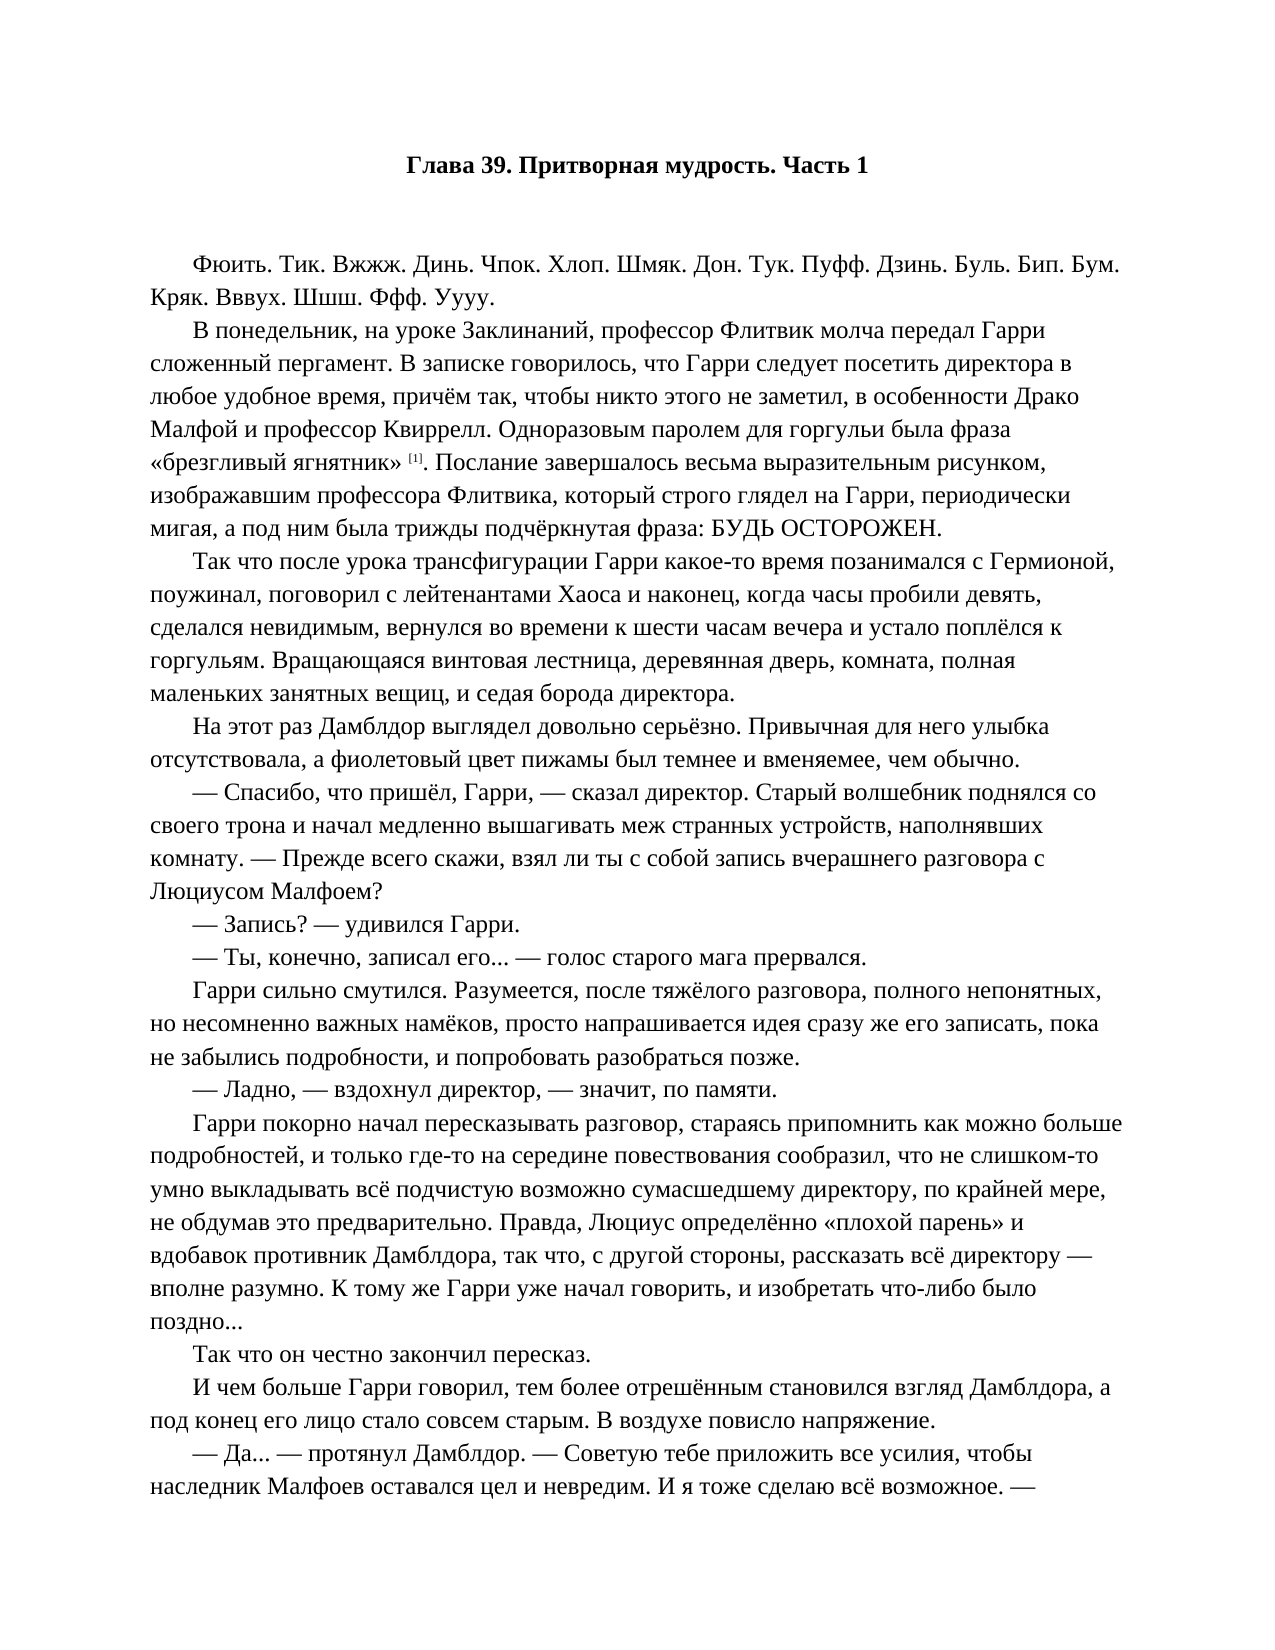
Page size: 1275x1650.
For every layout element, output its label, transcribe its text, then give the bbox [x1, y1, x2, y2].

text В понедельник, на уроке Заклинаний, профессор Флитвик молча передал Гарри сложенный пергамент. В записке говорилось, что Гарри следует посетить директора в любое удобное время, причём так, чтобы никто этого не заметил, в особенности Драко Малфой и профессор Квиррелл. Одноразовым паролем для горгульи была фраза «брезгливый ягнятник» [1]. Послание завершалось весьма выразительным рисунком, изображавшим профессора Флитвика, который строго глядел на Гарри, периодически мигая, а под ним была трижды подчёркнутая фраза: БУДЬ ОСТОРОЖЕН. [150, 315, 1125, 542]
text Гарри сильно смутился. Разумеется, после тяжёлого разговора, полного непонятных, но несомненно важных намёков, просто напрашивается идея сразу же его записать, пока не забылись подробности, и попробовать разобраться позже. [150, 976, 1125, 1070]
text И чем больше Гарри говорил, тем более отрешённым становился взгляд Дамблдора, а под конец его лицо стало совсем старым. В воздухе повисло напряжение. [150, 1372, 1125, 1433]
text Гарри покорно начал пересказывать разговор, стараясь припомнить как можно больше подробностей, и только где-то на середине повествования сообразил, что не слишком-то умно выкладывать всё подчистую возможно сумасшедшему директору, по крайней мере, не обдумав это предварительно. Правда, Люциус определённо «плохой парень» и вдобавок противник Дамблдора, так что, с другой стороны, рассказать всё директору — вполне разумно. К тому же Гарри уже начал говорить, и изобретать что-либо было поздно... [150, 1108, 1125, 1334]
text Фюить. Тик. Вжжж. Динь. Чпок. Хлоп. Шмяк. Дон. Тук. Пуфф. Дзинь. Буль. Бип. Бум. Кряк. Вввух. Шшш. Ффф. Уууу. [150, 249, 1125, 311]
text На этот раз Дамблдор выглядел довольно серьёзно. Привычная для него улыбка отсутствовала, а фиолетовый цвет пижамы был темнее и вменяемее, чем обычно. [150, 711, 1125, 773]
text — Ты, конечно, записал его... — голос старого мага прервался. [150, 942, 1125, 971]
text — Ладно, — вздохнул директор, — значит, по памяти. [150, 1074, 1125, 1103]
subtitle Глава 39. Притворная мудрость. Часть 1 [150, 150, 1125, 179]
text Так что он честно закончил пересказ. [150, 1339, 1125, 1367]
text — Запись? — удивился Гарри. [150, 909, 1125, 938]
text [150, 1438, 1125, 1499]
text Так что после урока трансфигурации Гарри какое-то время позанимался с Гермионой, поужинал, поговорил с лейтенантами Хаоса и наконец, когда часы пробили девять, сделался невидимым, вернулся во времени к шести часам вечера и устало поплёлся к горгульям. Вращающаяся винтовая лестница, деревянная дверь, комната, полная маленьких занятных вещиц, и седая борода директора. [150, 546, 1125, 707]
text — Спасибо, что пришёл, Гарри, — сказал директор. Старый волшебник поднялся со своего трона и начал медленно вышагивать меж странных устройств, наполнявших комнату. — Прежде всего скажи, взял ли ты с собой запись вчерашнего разговора с Люциусом Малфоем? [150, 777, 1125, 905]
